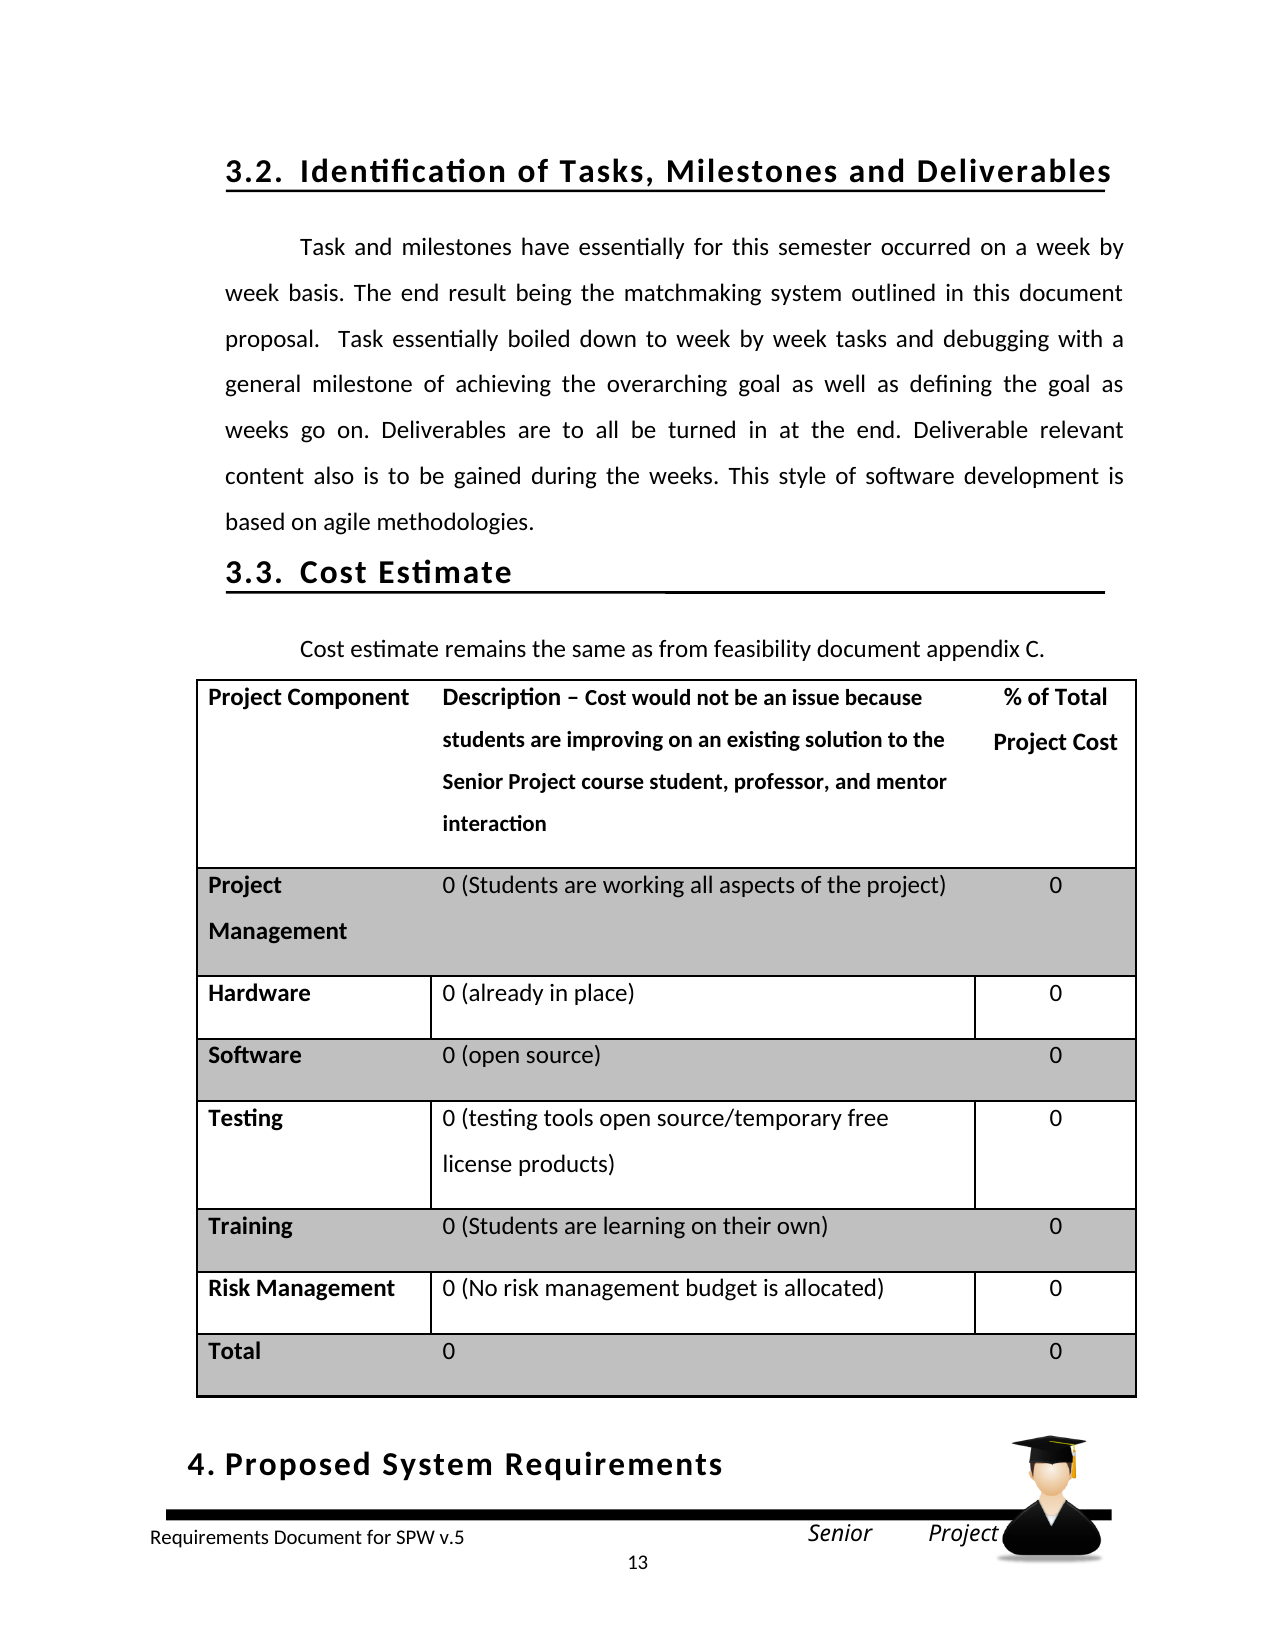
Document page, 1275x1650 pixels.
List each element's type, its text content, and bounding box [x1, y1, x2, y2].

table_cell Risk Management [198, 1273, 430, 1333]
table_cell 0 [976, 1273, 1135, 1333]
list Cost Estimate [225, 552, 1125, 592]
table_cell 0 [976, 1102, 1135, 1208]
picture [985, 1435, 1115, 1443]
table_cell Software [198, 1040, 431, 1100]
picture [985, 1484, 1115, 1565]
table_cell Total [198, 1335, 431, 1395]
table_cell 0 (testing tools open source/temporary free license products) [432, 1102, 974, 1208]
table_cell 0 [975, 1335, 1135, 1395]
table_cell Training [198, 1210, 431, 1271]
text Cost estimate remains the same as from feasibility document appendix C. [225, 633, 1125, 663]
table_cell 0 (already in place) [432, 977, 974, 1038]
table_header Project Component [198, 681, 431, 867]
table_cell 0 [975, 1210, 1135, 1271]
table_cell Testing [198, 1102, 430, 1208]
text Proposed System Requirements [187, 1443, 1125, 1484]
table_header Description – Cost would not be an issue because students are improving on an existing solution to the Senior Project course student, professor, and mentor interaction [431, 681, 975, 867]
table_cell 0 [975, 869, 1135, 975]
table_header % of Total Project Cost [975, 681, 1135, 867]
table_cell 0 [975, 1040, 1135, 1100]
table_cell 0 [431, 1335, 975, 1395]
table_cell 0 (Students are working all aspects of the project) [431, 869, 975, 975]
table_cell 0 (open source) [431, 1040, 975, 1100]
table_cell Hardware [198, 977, 430, 1038]
table_cell 0 [976, 977, 1135, 1038]
text Task and milestones have essentially for this semester occurred on a week by week basis. The end result being the matchmaking system outlined in this document proposal. Task essentially boiled down to week by week tasks and debugging with a general milestone of achieving the overarching goal as well as defining the goal as weeks go on. Deliverables are to all be turned in at the end. Deliverable relevant content also is to be gained during the weeks. This style of software development is based on agile methodologies. [225, 231, 1125, 536]
table_cell 0 (No risk management budget is allocated) [432, 1273, 974, 1333]
table_cell 0 (Students are learning on their own) [431, 1210, 975, 1271]
list Identification of Tasks, Milestones and Deliverables [225, 150, 1125, 191]
table_cell Project Management [198, 869, 431, 975]
